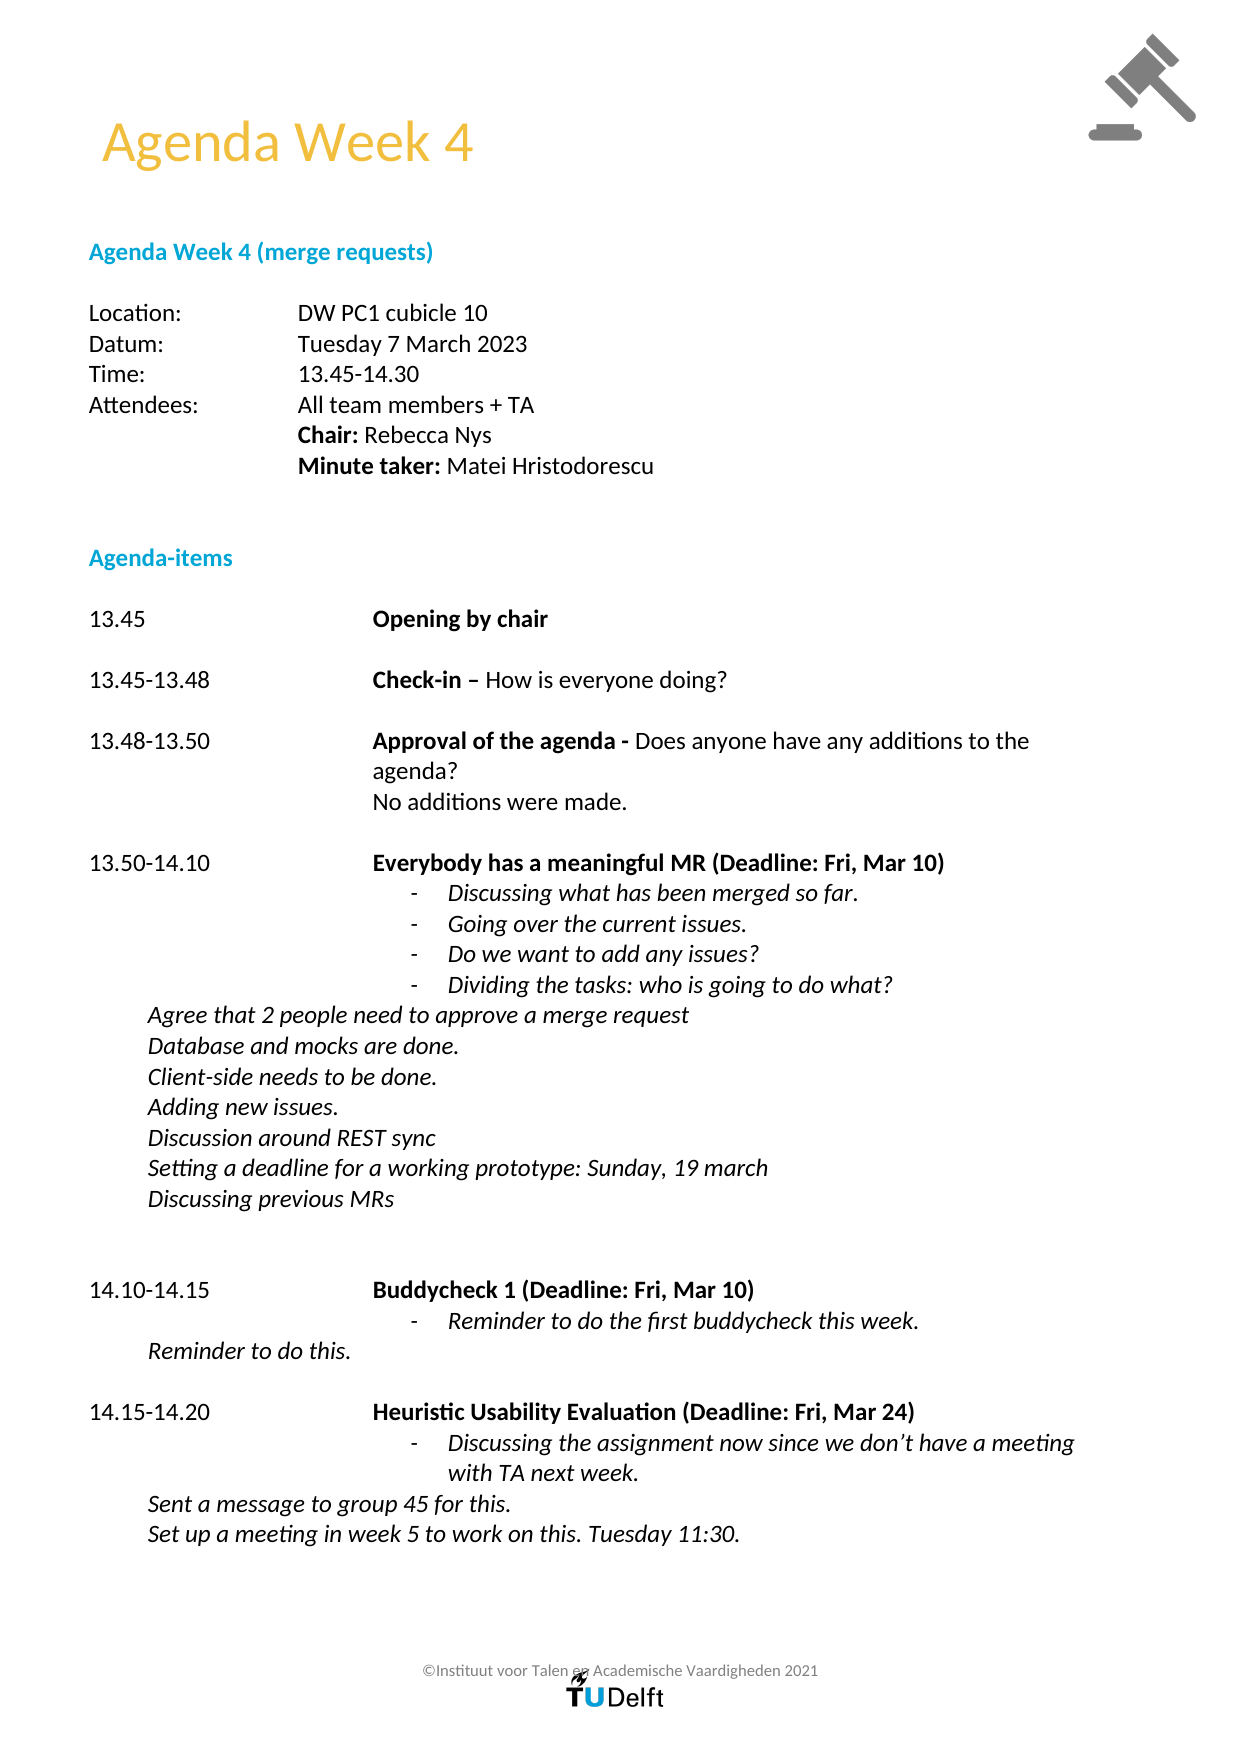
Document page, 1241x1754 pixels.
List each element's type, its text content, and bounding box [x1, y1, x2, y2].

text Client-side needs to be done. [148, 1061, 1093, 1091]
text Location: DW PC1 cubicle 10 [88, 298, 1093, 328]
text Minute taker: Matei Hristodorescu [238, 450, 1093, 481]
text 14.10-14.15 Buddycheck 1 (Deadline: Fri, Mar 10) [88, 1274, 1093, 1305]
text No additions were made. [88, 786, 1093, 816]
text 13.45 Opening by chair [88, 603, 1093, 633]
text Set up a meeting in week 5 to work on this. Tuesday 11:30. [148, 1518, 1093, 1549]
text Datum: Tuesday 7 March 2023 [88, 328, 1093, 359]
text Time: 13.45-14.30 [88, 359, 1093, 389]
text 13.45-13.48 Check-in – How is everyone doing? [88, 664, 1093, 694]
text Discussing previous MRs [148, 1183, 1093, 1213]
list Reminder to do the first buddycheck this week. [410, 1305, 1093, 1335]
list Dividing the tasks: who is going to do what? [410, 969, 1093, 999]
picture [1078, 23, 1206, 151]
text Agenda Week 4 (merge requests) [88, 237, 1093, 267]
text Chair: Rebecca Nys [238, 420, 1093, 450]
list Do we want to add any issues? [410, 938, 1093, 969]
text Adding new issues. [148, 1091, 1093, 1122]
text 13.50-14.10 Everybody has a meaningful MR (Deadline: Fri, Mar 10) [88, 847, 1093, 877]
text Discussion around REST sync [148, 1122, 1093, 1152]
text Sent a message to group 45 for this. [148, 1488, 1093, 1518]
picture [566, 1660, 664, 1707]
list Going over the current issues. [410, 908, 1093, 938]
text Setting a deadline for a working prototype: Sunday, 19 march [148, 1152, 1093, 1183]
list Discussing the assignment now since we don’t have a meeting with TA next week. [410, 1427, 1093, 1488]
text Attendees: All team members + TA [88, 389, 1093, 420]
text Agenda-items [88, 542, 1093, 572]
text Agree that 2 people need to approve a merge request [148, 999, 1093, 1030]
text 13.48-13.50 Approval of the agenda - Does anyone have any additions to the agenda? [88, 725, 1093, 786]
text 14.15-14.20 Heuristic Usability Evaluation (Deadline: Fri, Mar 24) [88, 1396, 1093, 1427]
text Database and mocks are done. [148, 1030, 1093, 1061]
text Reminder to do this. [148, 1335, 1093, 1366]
list Discussing what has been merged so far. [410, 877, 1093, 908]
text Agenda Week 4 [88, 104, 1152, 176]
